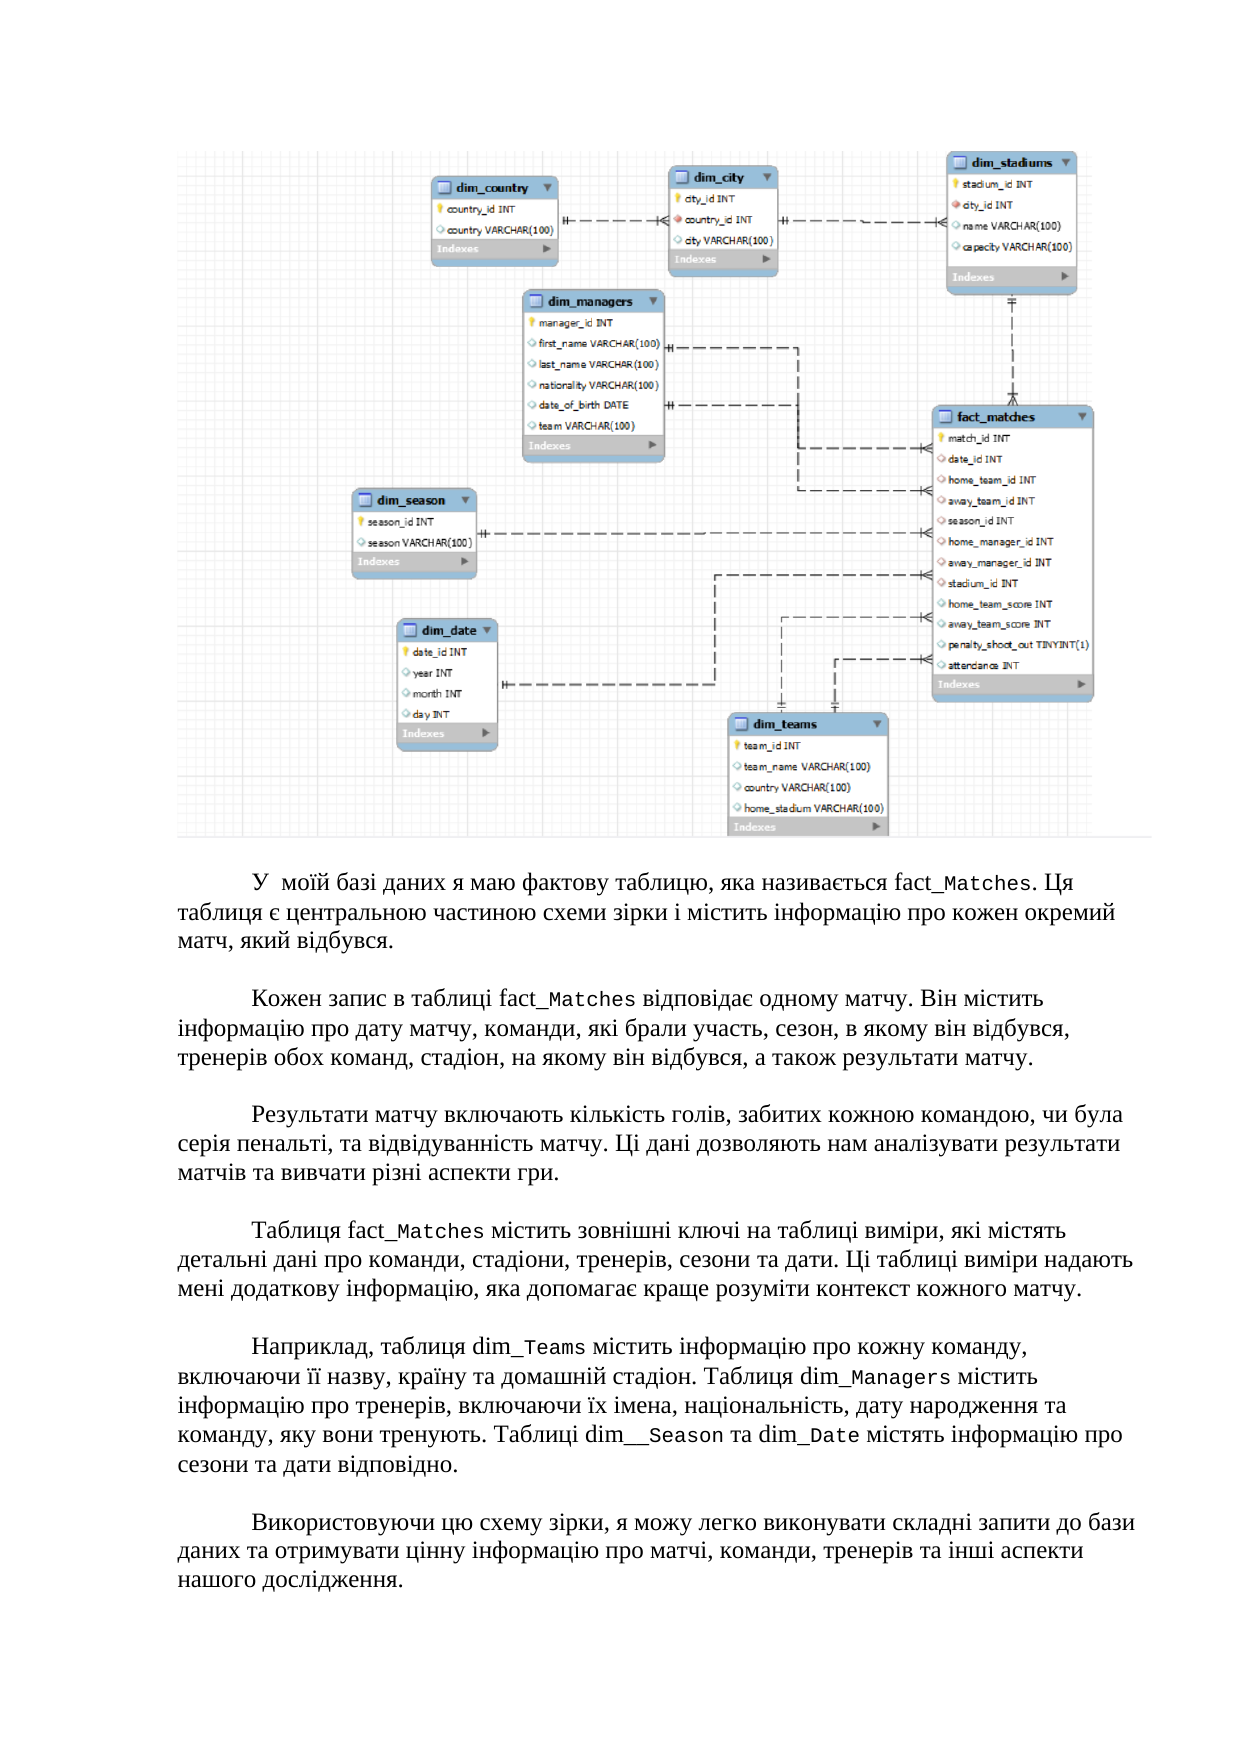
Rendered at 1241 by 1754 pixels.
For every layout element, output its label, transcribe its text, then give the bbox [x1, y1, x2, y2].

text Наприклад, таблиця dim_Teams містить інформацію про кожну команду, включаючи її назву, країну та домашній стадіон. Таблиця dim_Managers містить інформацію про тренерів, включаючи їх імена, національність, дату народження та команду, яку вони тренують. Таблиці dim__Season та dim_Date містять інформацію про сезони та дати відповідно. [177, 1331, 1152, 1477]
text Використовуючи цю схему зірки, я можу легко виконувати складні запити до бази даних та отримувати цінну інформацію про матчі, команди, тренерів та інші аспекти нашого дослідження. [177, 1507, 1152, 1593]
text Результати матчу включають кількість голів, забитих кожною командою, чи була серія пенальті, та відвідуванність матчу. Ці дані дозволяють нам аналізувати результати матчів та вивчати різні аспекти гри. [177, 1099, 1152, 1186]
text У моїй базі даних я маю фактову таблицю, яка називається fact_Matches. Ця таблиця є центральною частиною схеми зірки і містить інформацію про кожен окремий матч, який відбувся. [177, 867, 1152, 954]
picture [177, 151, 1152, 838]
text Таблиця fact_Matches містить зовнішні ключі на таблиці виміри, які містять детальні дані про команди, стадіони, тренерів, сезони та дати. Ці таблиці виміри надають мені додаткову інформацію, яка допомагає краще розуміти контекст кожного матчу. [177, 1215, 1152, 1302]
text Кожен запис в таблиці fact_Matches відповідає одному матчу. Він містить інформацію про дату матчу, команди, які брали участь, сезон, в якому він відбувся, тренерів обох команд, стадіон, на якому він відбувся, а також результати матчу. [177, 983, 1152, 1070]
